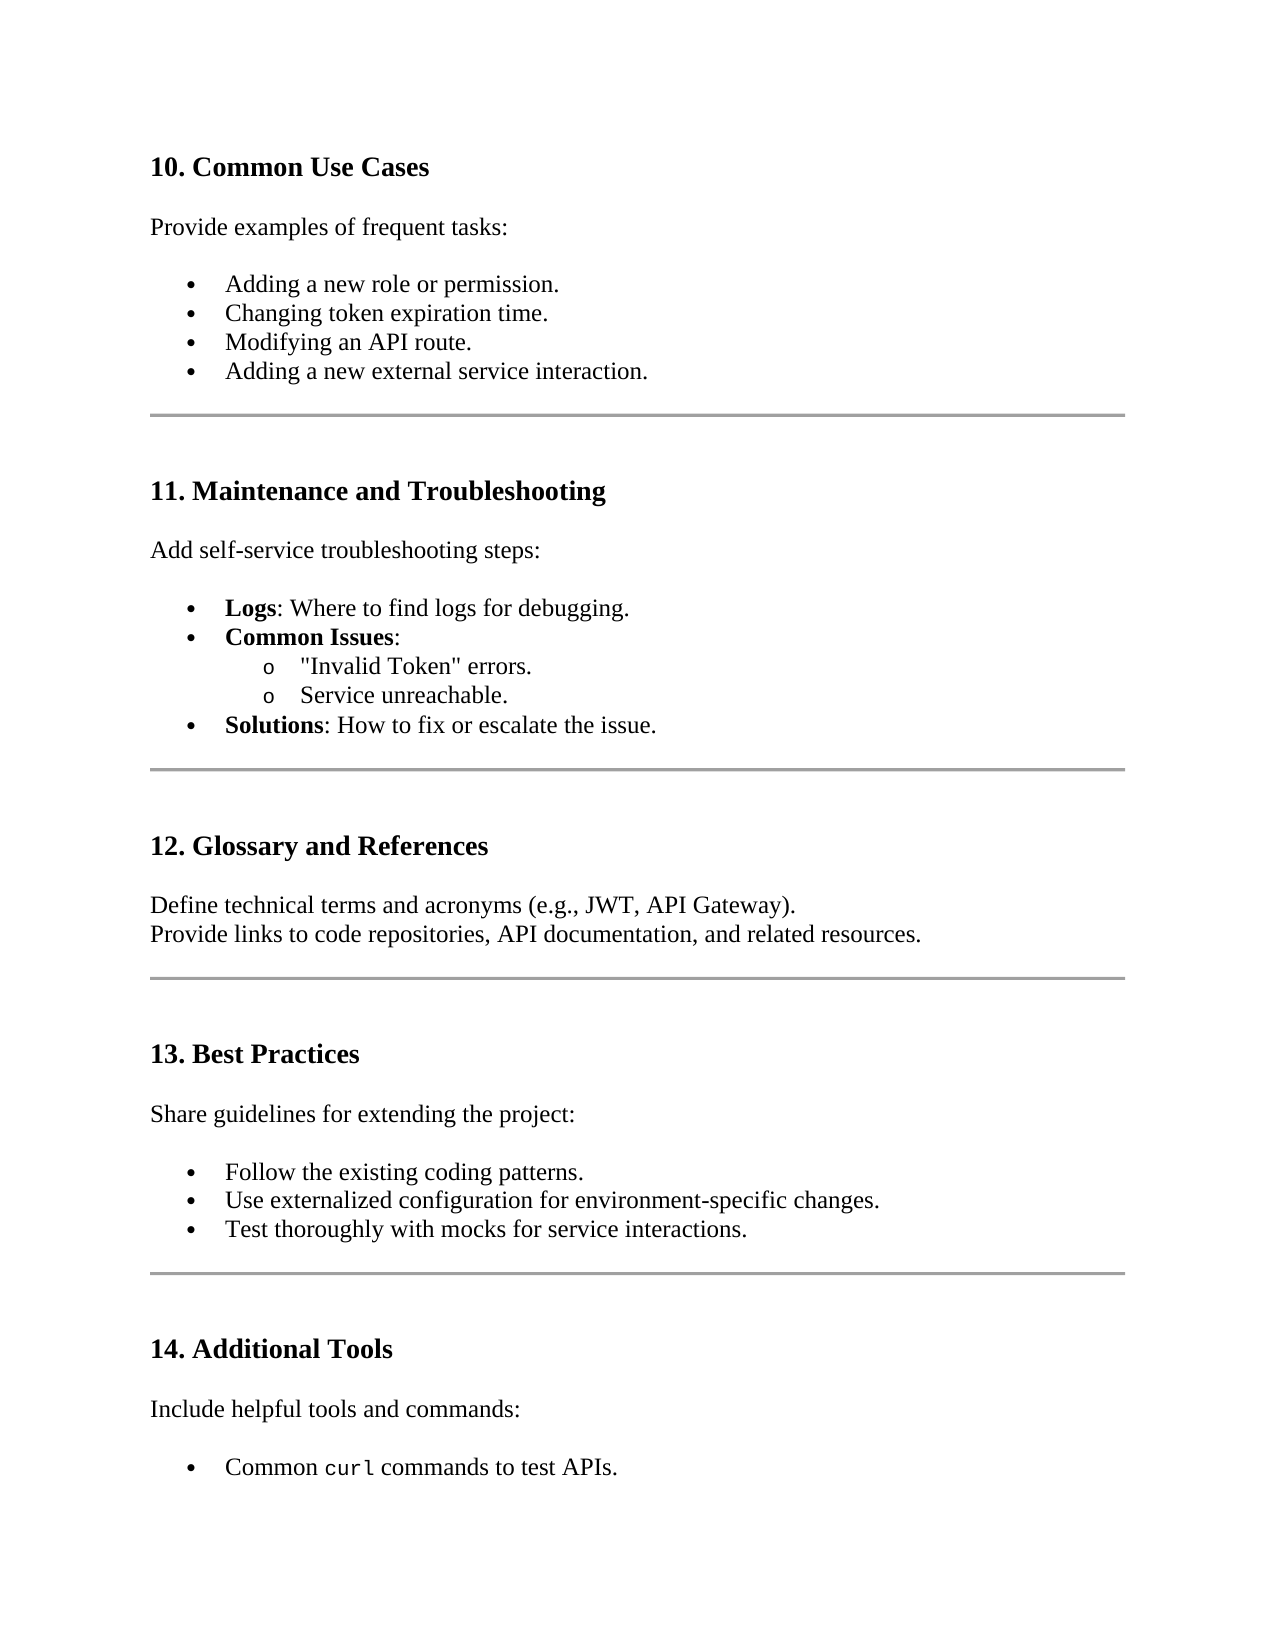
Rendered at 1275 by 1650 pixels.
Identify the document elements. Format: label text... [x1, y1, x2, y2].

list Use externalized configuration for environment-specific changes. [187, 1185, 1125, 1214]
list Changing token expiration time. [187, 298, 1125, 327]
list Modifying an API route. [187, 327, 1125, 356]
list Follow the existing coding patterns. [187, 1157, 1125, 1185]
list Test thoroughly with mocks for service interactions. [187, 1214, 1125, 1243]
list Solutions: How to fix or escalate the issue. [187, 710, 1125, 739]
text Provide examples of frequent tasks: [150, 212, 1125, 240]
text 11. Maintenance and Troubleshooting [150, 474, 1125, 506]
text Add self-service troubleshooting steps: [150, 536, 1125, 564]
list Logs: Where to find logs for debugging. [187, 593, 1125, 622]
text 14. Additional Tools [150, 1332, 1125, 1365]
text Include helpful tools and commands: [150, 1394, 1125, 1423]
text Share guidelines for extending the project: [150, 1099, 1125, 1127]
list Common Issues: [187, 622, 1125, 651]
list "Invalid Token" errors. [262, 651, 1125, 681]
list Adding a new external service interaction. [187, 356, 1125, 384]
text 12. Glossary and References [150, 828, 1125, 861]
text 10. Common Use Cases [150, 150, 1125, 182]
text 13. Best Practices [150, 1037, 1125, 1069]
list Common curl commands to test APIs. [187, 1452, 1125, 1482]
text Define technical terms and acronyms (e.g., JWT, API Gateway). Provide links to code repositories, API documentation, and related resources. [150, 890, 1125, 948]
list Service unreachable. [262, 681, 1125, 710]
list Adding a new role or permission. [187, 269, 1125, 298]
